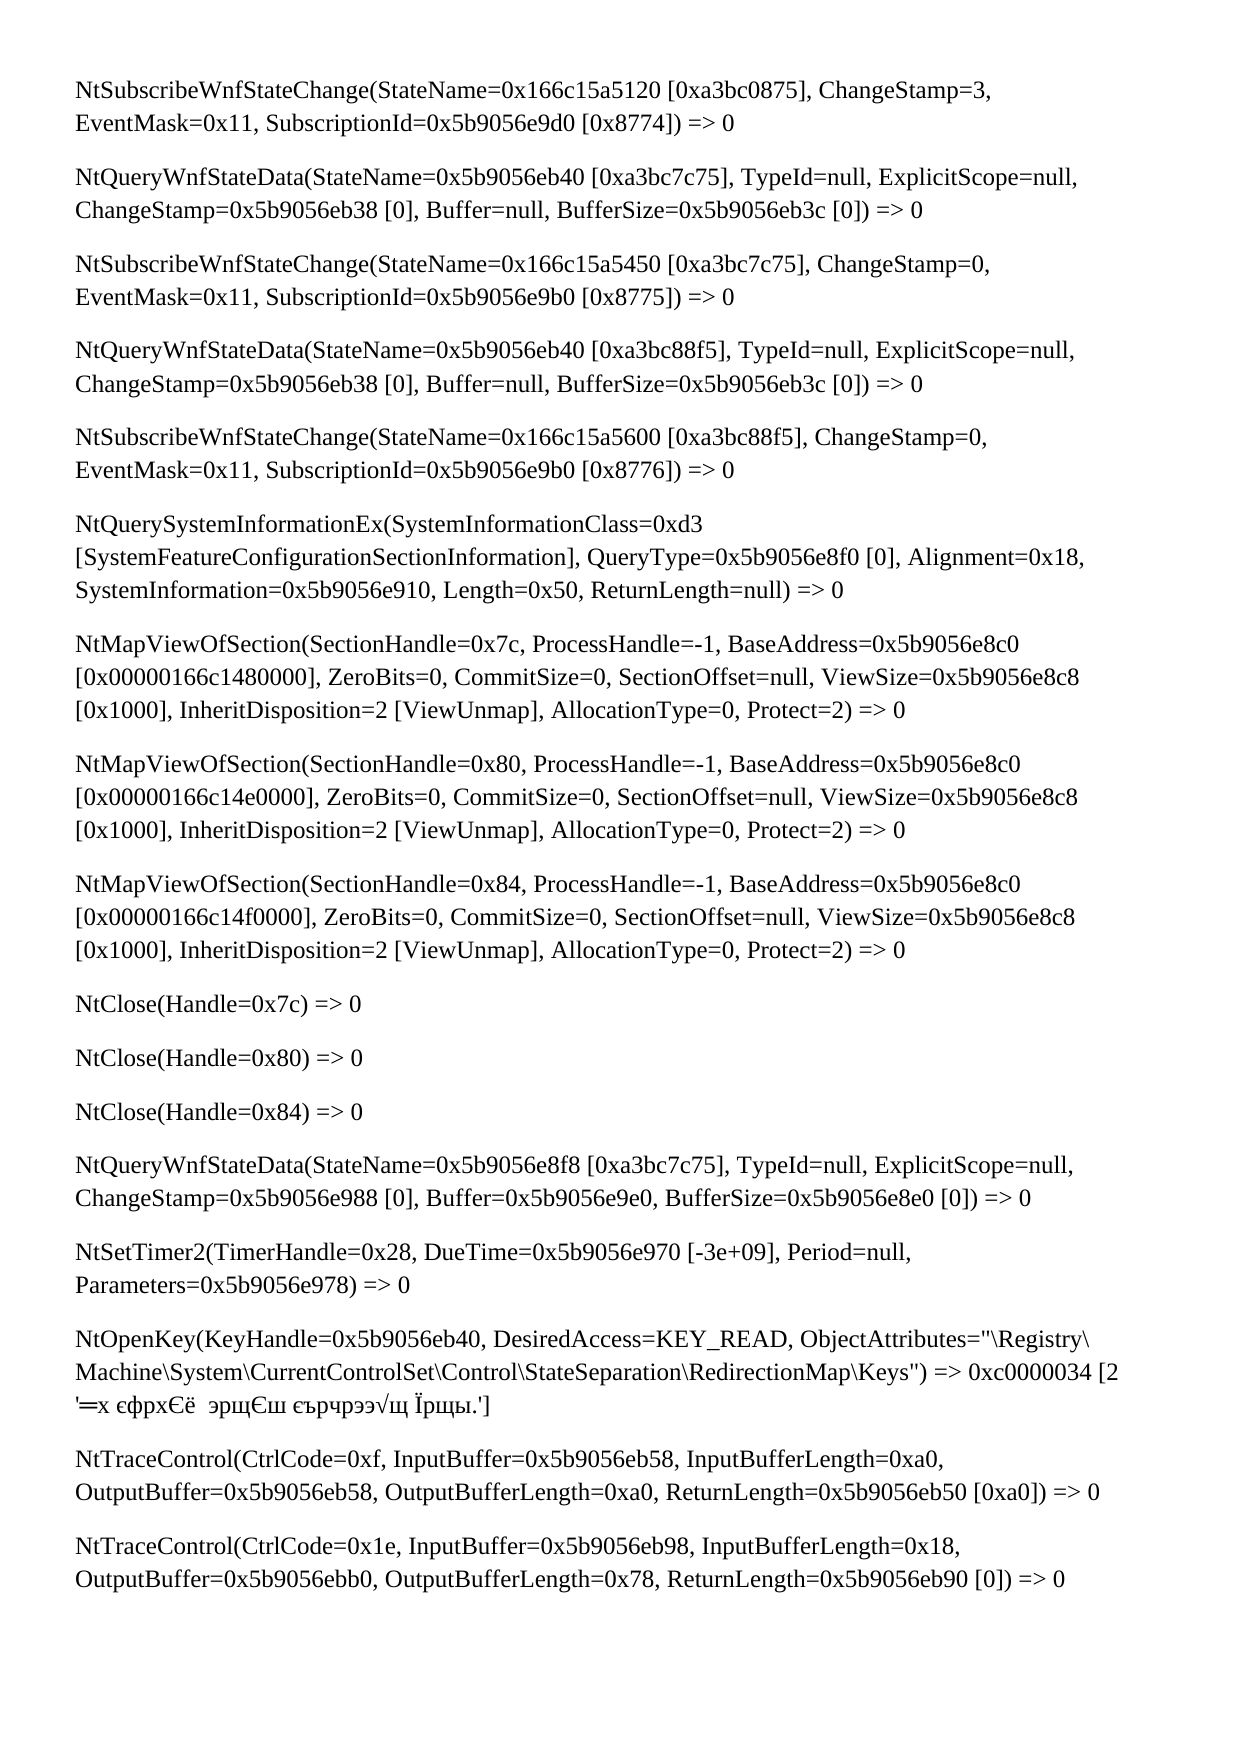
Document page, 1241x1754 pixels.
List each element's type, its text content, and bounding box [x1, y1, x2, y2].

text NtMapViewOfSection(SectionHandle=0x80, ProcessHandle=-1, BaseAddress=0x5b9056e8c0 [0x00000166c14e0000], ZeroBits=0, CommitSize=0, SectionOffset=null, ViewSize=0x5b9056e8c8 [0x1000], InheritDisposition=2 [ViewUnmap], AllocationType=0, Protect=2) => 0 [75, 749, 1147, 844]
text NtMapViewOfSection(SectionHandle=0x7c, ProcessHandle=-1, BaseAddress=0x5b9056e8c0 [0x00000166c1480000], ZeroBits=0, CommitSize=0, SectionOffset=null, ViewSize=0x5b9056e8c8 [0x1000], InheritDisposition=2 [ViewUnmap], AllocationType=0, Protect=2) => 0 [75, 629, 1147, 724]
text NtMapViewOfSection(SectionHandle=0x84, ProcessHandle=-1, BaseAddress=0x5b9056e8c0 [0x00000166c14f0000], ZeroBits=0, CommitSize=0, SectionOffset=null, ViewSize=0x5b9056e8c8 [0x1000], InheritDisposition=2 [ViewUnmap], AllocationType=0, Protect=2) => 0 [75, 869, 1147, 964]
text NtQueryWnfStateData(StateName=0x5b9056eb40 [0xa3bc88f5], TypeId=null, ExplicitScope=null, ChangeStamp=0x5b9056eb38 [0], Buffer=null, BufferSize=0x5b9056eb3c [0]) => 0 [75, 336, 1147, 397]
text NtTraceControl(CtrlCode=0x1e, InputBuffer=0x5b9056eb98, InputBufferLength=0x18, OutputBuffer=0x5b9056ebb0, OutputBufferLength=0x78, ReturnLength=0x5b9056eb90 [0]) => 0 [75, 1531, 1147, 1593]
text NtSubscribeWnfStateChange(StateName=0x166c15a5450 [0xa3bc7c75], ChangeStamp=0, EventMask=0x11, SubscriptionId=0x5b9056e9b0 [0x8775]) => 0 [75, 249, 1147, 311]
text NtQueryWnfStateData(StateName=0x5b9056eb40 [0xa3bc7c75], TypeId=null, ExplicitScope=null, ChangeStamp=0x5b9056eb38 [0], Buffer=null, BufferSize=0x5b9056eb3c [0]) => 0 [75, 162, 1147, 224]
text NtClose(Handle=0x84) => 0 [75, 1097, 1147, 1125]
text NtClose(Handle=0x7c) => 0 [75, 989, 1147, 1018]
text NtTraceControl(CtrlCode=0xf, InputBuffer=0x5b9056eb58, InputBufferLength=0xa0, OutputBuffer=0x5b9056eb58, OutputBufferLength=0xa0, ReturnLength=0x5b9056eb50 [0xa0]) => 0 [75, 1444, 1147, 1506]
text NtQuerySystemInformationEx(SystemInformationClass=0xd3 [SystemFeatureConfigurationSectionInformation], QueryType=0x5b9056e8f0 [0], Alignment=0x18, SystemInformation=0x5b9056e910, Length=0x50, ReturnLength=null) => 0 [75, 509, 1147, 604]
text NtSetTimer2(TimerHandle=0x28, DueTime=0x5b9056e970 [-3e+09], Period=null, Parameters=0x5b9056e978) => 0 [75, 1237, 1147, 1299]
text NtSubscribeWnfStateChange(StateName=0x166c15a5600 [0xa3bc88f5], ChangeStamp=0, EventMask=0x11, SubscriptionId=0x5b9056e9b0 [0x8776]) => 0 [75, 422, 1147, 484]
text NtQueryWnfStateData(StateName=0x5b9056e8f8 [0xa3bc7c75], TypeId=null, ExplicitScope=null, ChangeStamp=0x5b9056e988 [0], Buffer=0x5b9056e9e0, BufferSize=0x5b9056e8e0 [0]) => 0 [75, 1151, 1147, 1212]
text NtSubscribeWnfStateChange(StateName=0x166c15a5120 [0xa3bc0875], ChangeStamp=3, EventMask=0x11, SubscriptionId=0x5b9056e9d0 [0x8774]) => 0 [75, 75, 1147, 137]
text NtClose(Handle=0x80) => 0 [75, 1043, 1147, 1072]
text NtOpenKey(KeyHandle=0x5b9056eb40, DesiredAccess=KEY_READ, ObjectAttributes="\Registry\Machine\System\CurrentControlSet\Control\StateSeparation\RedirectionMap\Keys") => 0xc0000034 [2 '═х єфрхЄё эрщЄш єърчрээ√щ Їрщы.'] [75, 1324, 1147, 1419]
